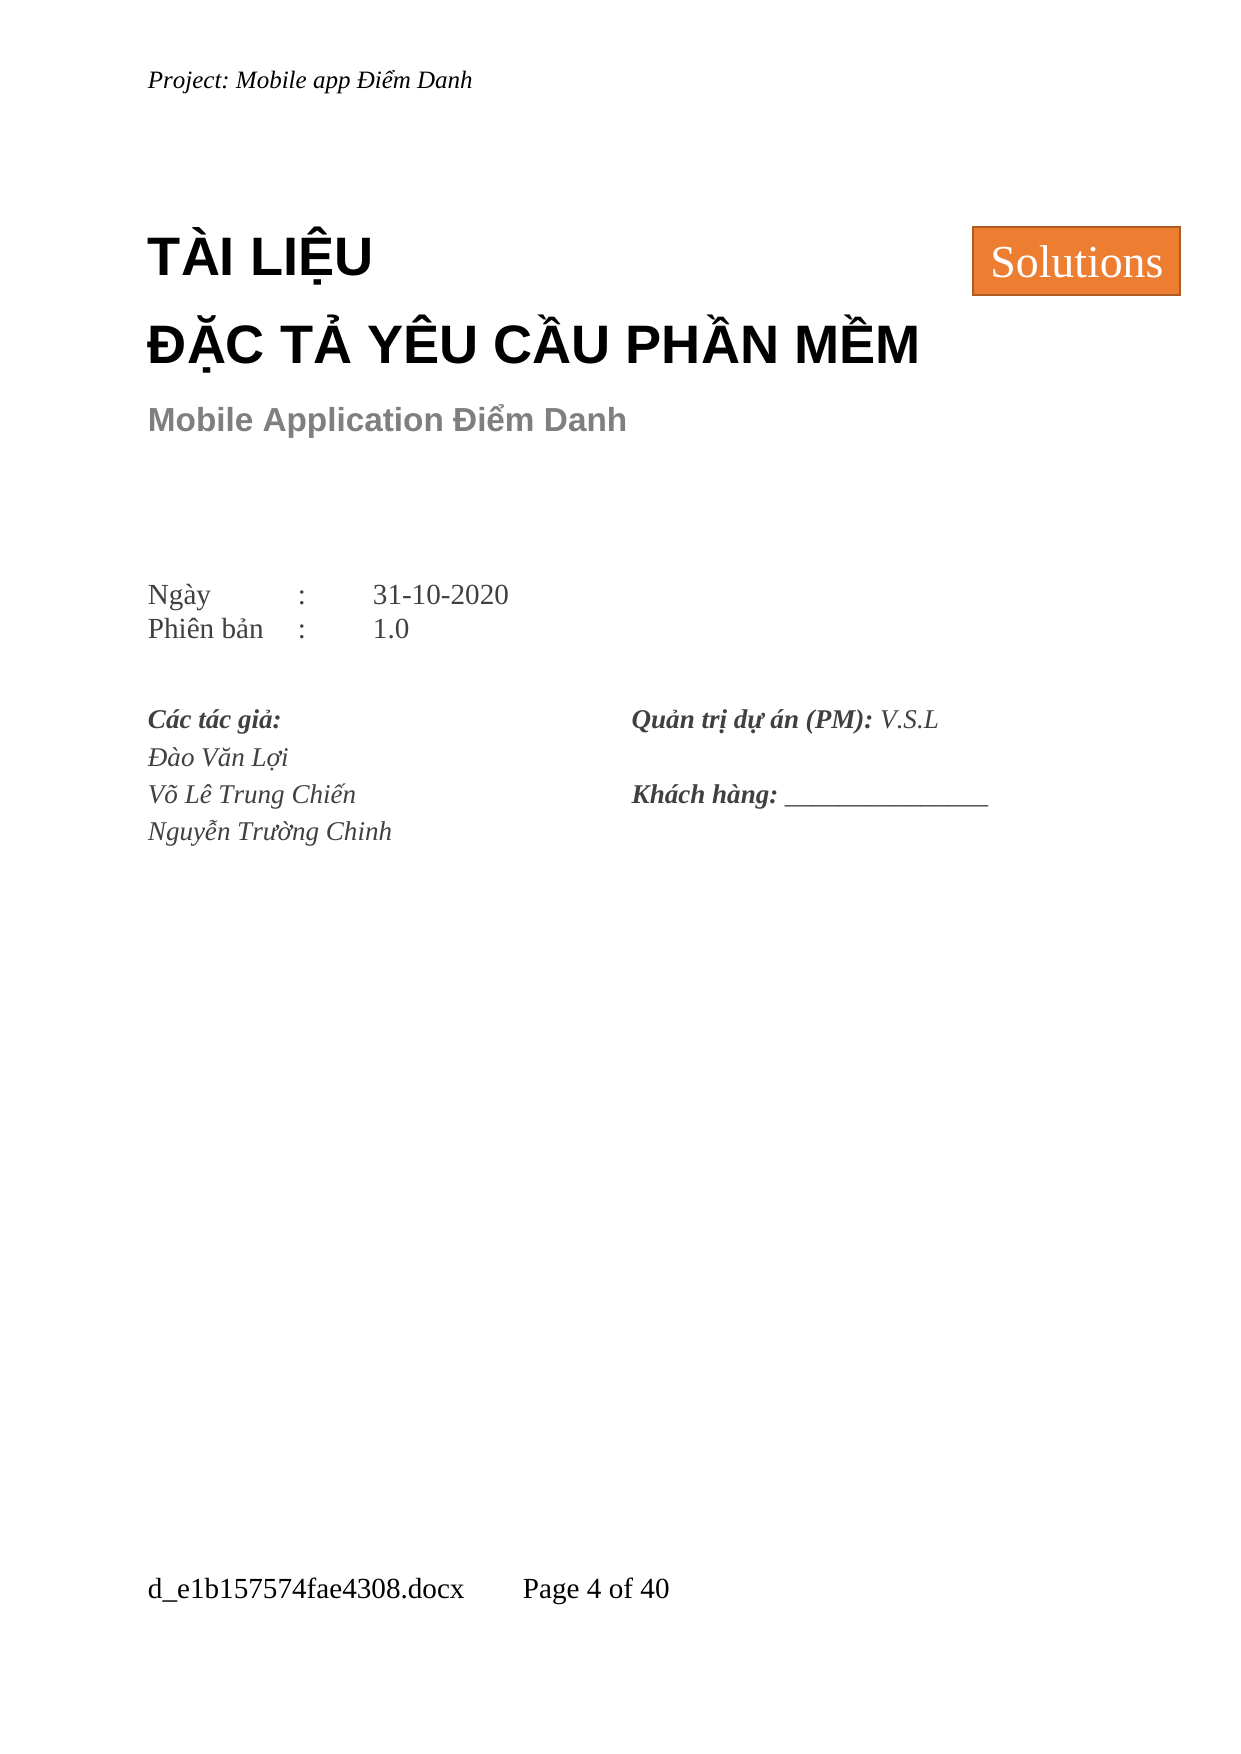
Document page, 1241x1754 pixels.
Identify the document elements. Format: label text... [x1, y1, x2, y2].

title ĐẶC TẢ YÊU CẦU PHẦN MỀM [148, 312, 1092, 374]
title TÀI LIỆU [148, 225, 1092, 287]
text Ngày : 31-10-2020 [148, 577, 1092, 611]
text Phiên bản : 1.0 [148, 611, 1092, 644]
table_header Quản trị dự án (PM): V.S.L Khách hàng: _______________ [620, 697, 1104, 890]
table_header Các tác giả: Đào Văn Lợi Võ Lê Trung Chiến Nguyễn Trường Chinh [136, 697, 620, 890]
text Mobile Application Điểm Danh [148, 399, 1092, 438]
